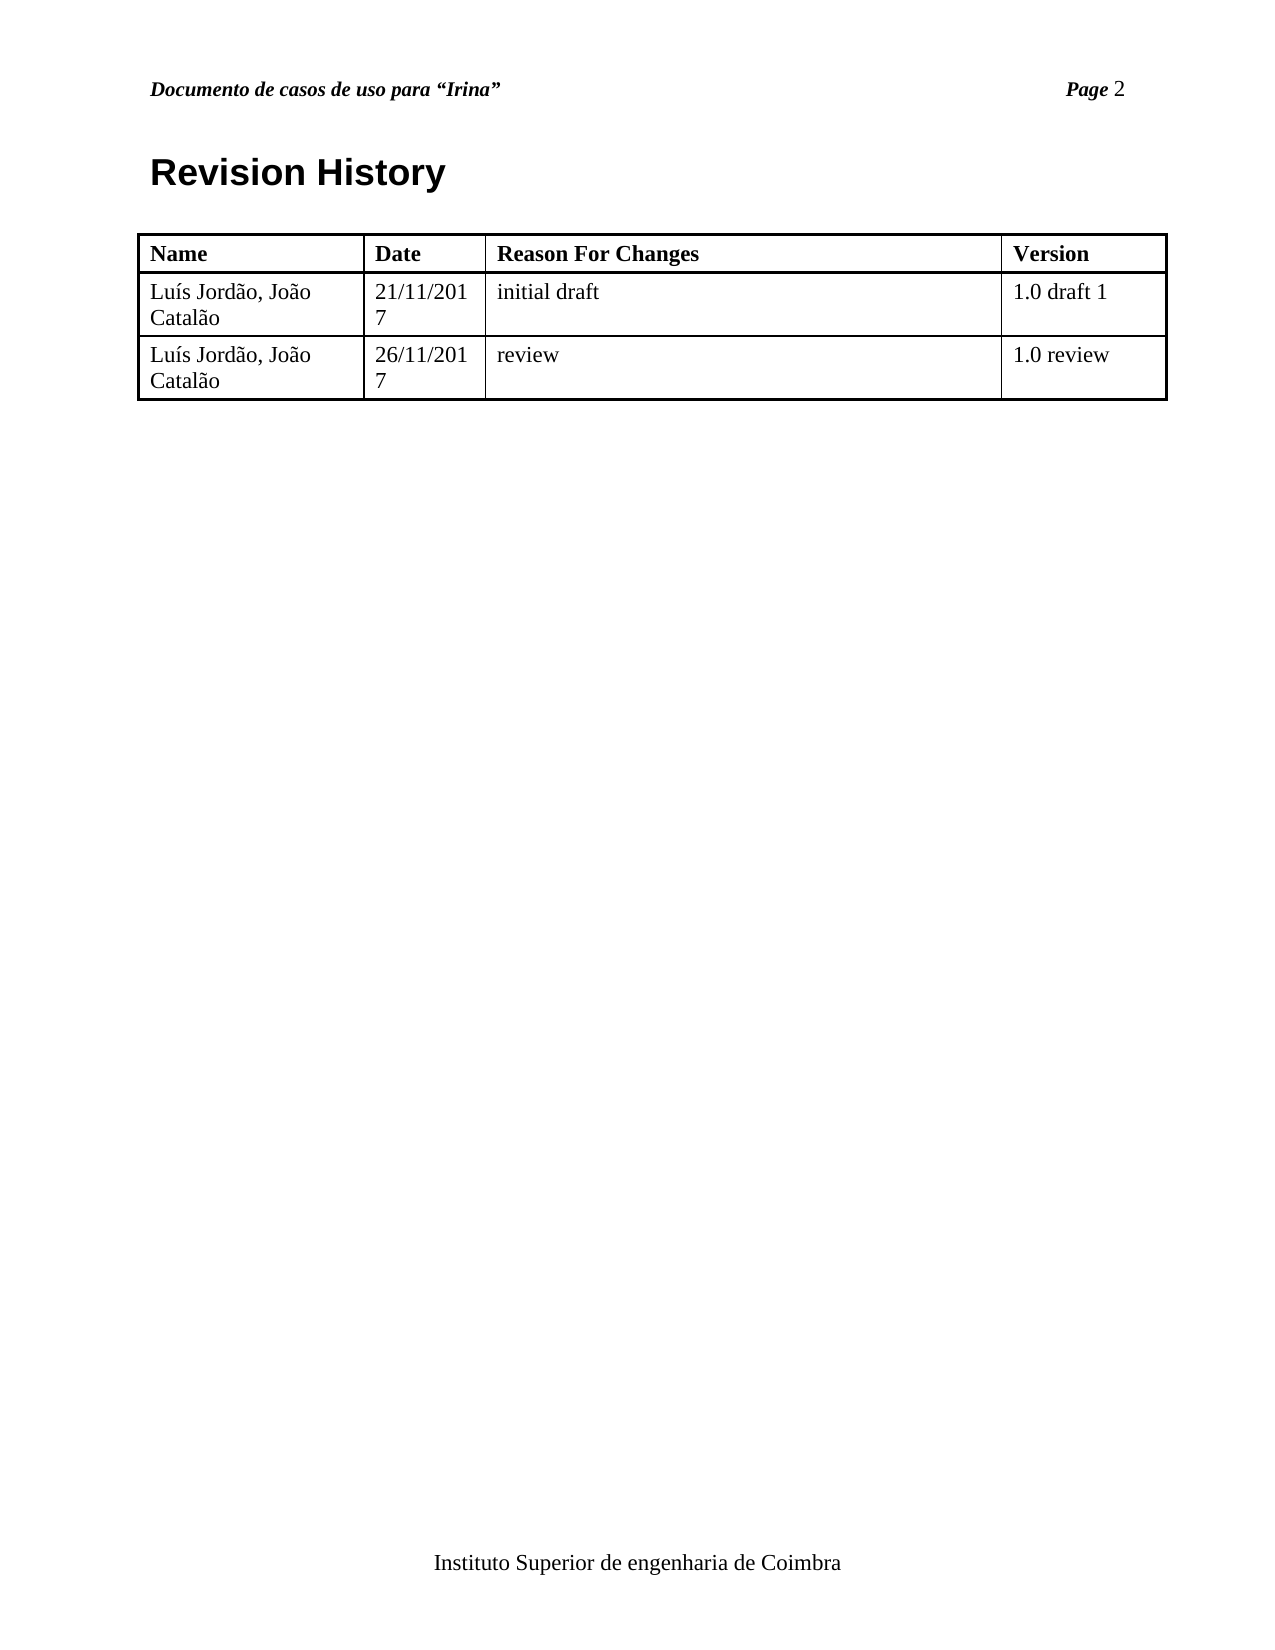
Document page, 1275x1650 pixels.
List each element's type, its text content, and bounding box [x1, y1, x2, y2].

table_header Name [140, 236, 363, 271]
table_cell review [486, 337, 1001, 397]
text Revision History [150, 150, 1125, 193]
table_cell Luís Jordão, João Catalão [140, 337, 363, 397]
table_cell 21/11/2017 [365, 274, 485, 335]
table_cell initial draft [486, 274, 1001, 335]
table_header Reason For Changes [486, 236, 1001, 271]
table_header Version [1002, 236, 1165, 271]
table_cell 26/11/2017 [365, 337, 485, 397]
table_cell Luís Jordão, João Catalão [140, 274, 363, 335]
table_header Date [365, 236, 485, 271]
table_cell 1.0 review [1002, 337, 1165, 397]
table_cell 1.0 draft 1 [1002, 274, 1165, 335]
